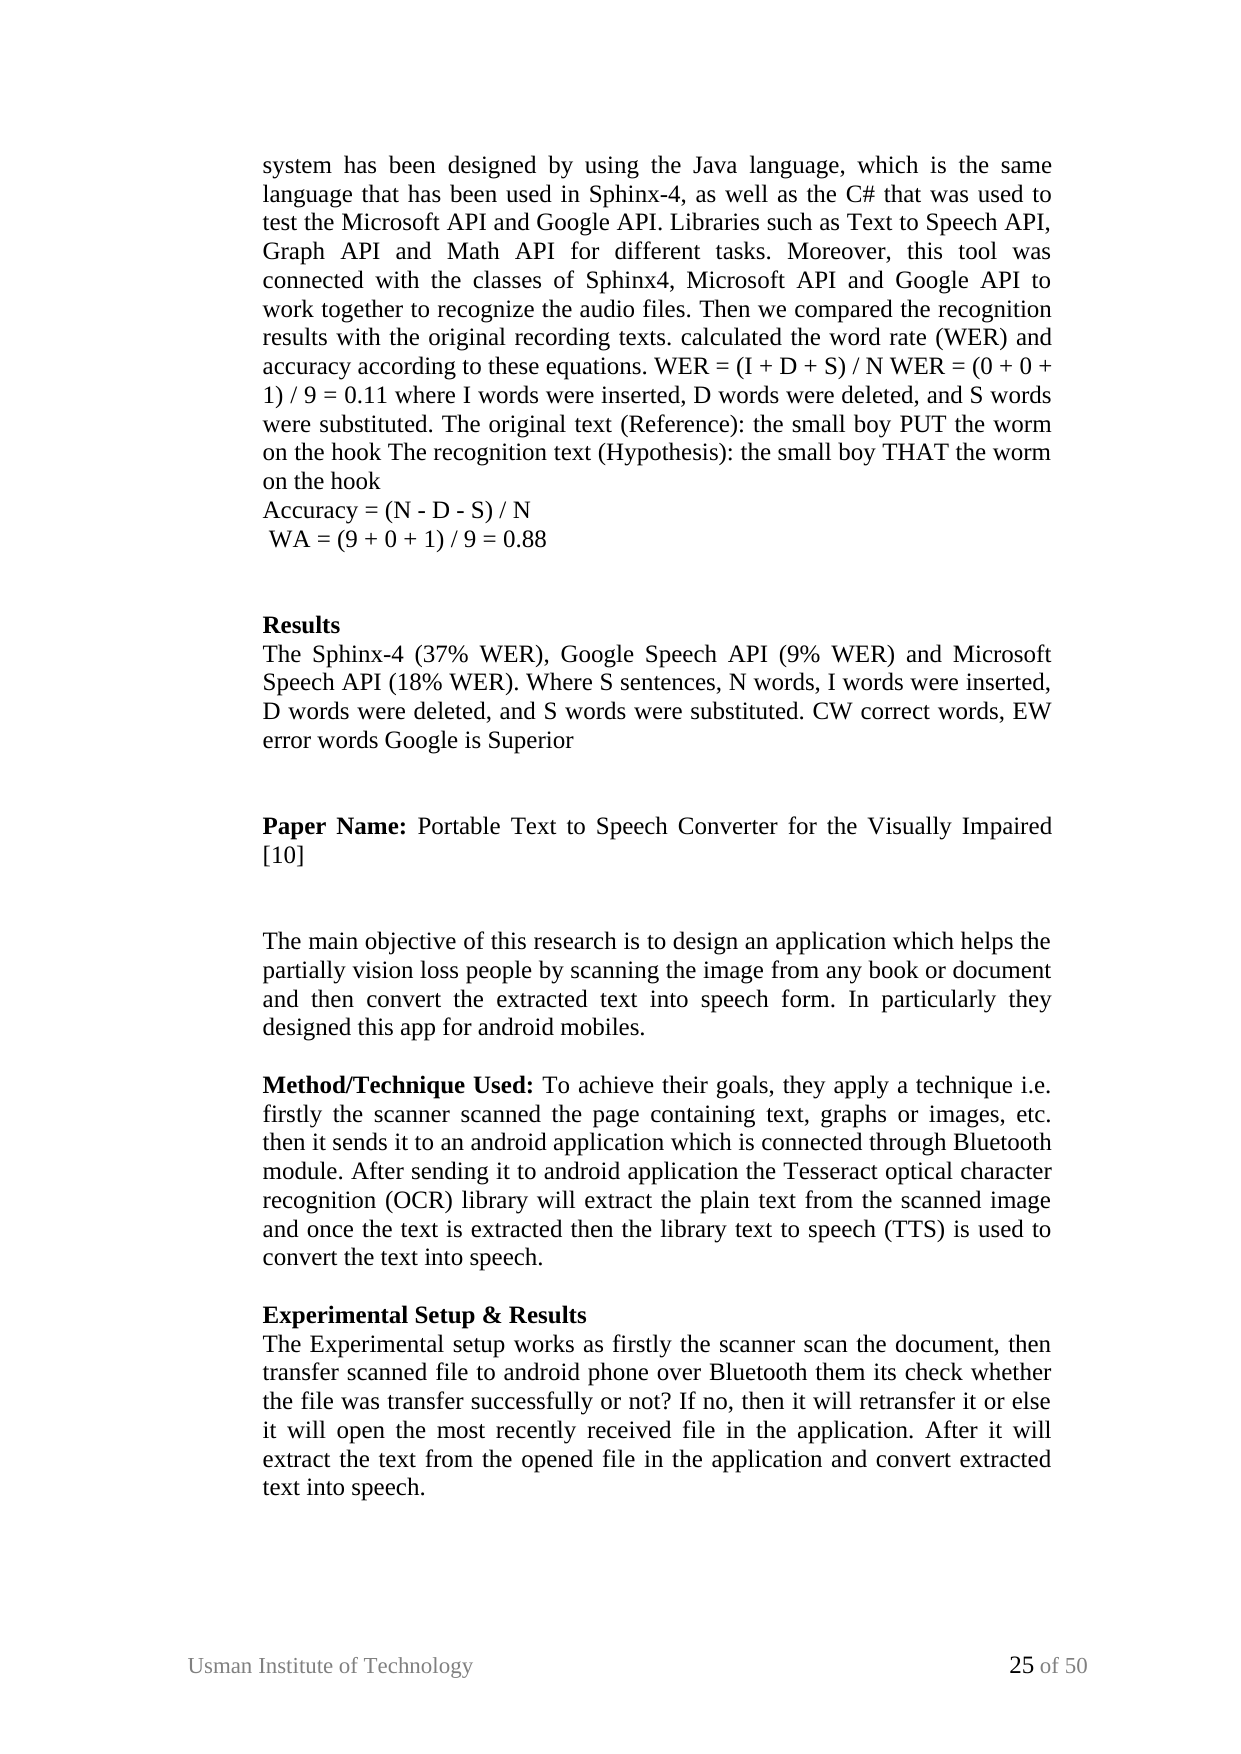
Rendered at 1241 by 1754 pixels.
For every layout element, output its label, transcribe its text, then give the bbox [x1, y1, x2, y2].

text Method/Technique Used: To achieve their goals, they apply a technique i.e. firstly the scanner scanned the page containing text, graphs or images, etc. then it sends it to an android application which is connected through Bluetooth module. After sending it to android application the Tesseract optical character recognition (OCR) library will extract the plain text from the scanned image and once the text is extracted then the library text to speech (TTS) is used to convert the text into speech. [262, 1070, 1053, 1271]
text WA = (9 + 0 + 1) / 9 = 0.88 [262, 524, 1053, 552]
text Experimental Setup & Results [262, 1300, 1053, 1329]
text The Sphinx-4 (37% WER), Google Speech API (9% WER) and Microsoft Speech API (18% WER). Where S sentences, N words, I words were inserted, D words were deleted, and S words were substituted. CW correct words, EW error words Google is Superior [262, 639, 1053, 754]
text The main objective of this research is to design an application which helps the partially vision loss people by scanning the image from any book or document and then convert the extracted text into speech form. In particularly they designed this app for android mobiles. [262, 926, 1053, 1041]
text Results [262, 610, 1053, 639]
text Accuracy = (N - D - S) / N [262, 495, 1053, 524]
text Paper Name: Portable Text to Speech Converter for the Visually Impaired [262, 811, 1053, 869]
text The Experimental setup works as firstly the scanner scan the document, then transfer scanned file to android phone over Bluetooth them its check whether the file was transfer successfully or not? If no, then it will retransfer it or else it will open the most recently received file in the application. After it will extract the text from the opened file in the application and convert extracted text into speech. [262, 1329, 1053, 1501]
